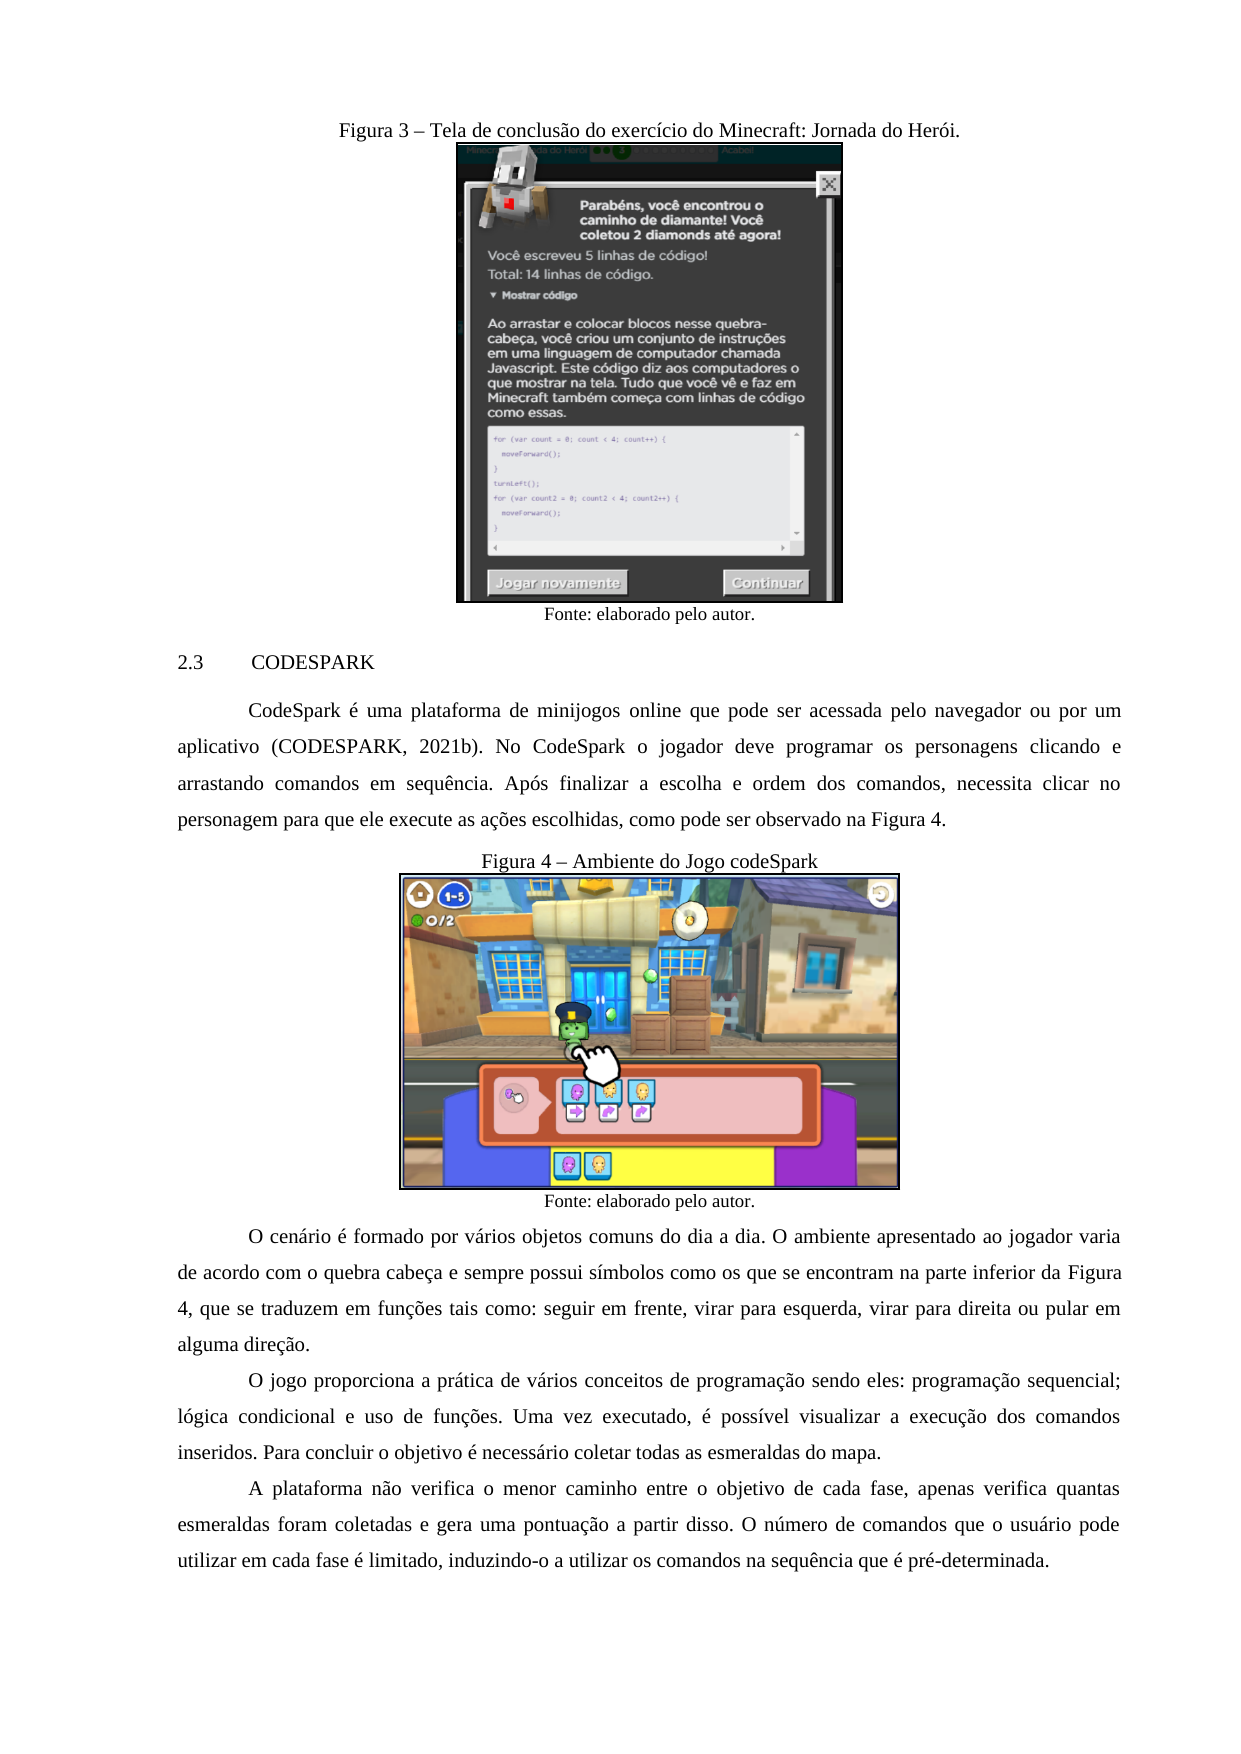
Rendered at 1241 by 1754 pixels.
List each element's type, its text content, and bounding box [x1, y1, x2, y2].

text A plataforma não verifica o menor caminho entre o objetivo de cada fase, apenas verifica quantas esmeraldas foram coletadas e gera uma pontuação a partir disso. O número de comandos que o usuário pode utilizar em cada fase é limitado, induzindo-o a utilizar os comandos na sequência que é pré-determinada. [177, 1476, 1122, 1572]
picture [458, 144, 841, 601]
text O jogo proporciona a prática de vários conceitos de programação sendo eles: programação sequencial; lógica condicional e uso de funções. Uma vez executado, é possível visualizar a execução dos comandos inseridos. Para concluir o objetivo é necessário coletar todas as esmeraldas do mapa. [177, 1368, 1122, 1464]
text O cenário é formado por vários objetos comuns do dia a dia. O ambiente apresentado ao jogador varia de acordo com o quebra cabeça e sempre possui símbolos como os que se encontram na parte inferior da Figura 4, que se traduzem em funções tais como: seguir em frente, virar para esquerda, virar para direita ou pular em alguma direção. [177, 1224, 1122, 1356]
text Fonte: elaborado pelo autor. [177, 1190, 1122, 1211]
text Figura 4 – Ambiente do Jogo codeSpark [177, 849, 1122, 873]
text CodeSpark é uma plataforma de minijogos online que pode ser acessada pelo navegador ou por um aplicativo (CODESPARK, 2021b). No CodeSpark o jogador deve programar os personagens clicando e arrastando comandos em sequência. Após finalizar a escolha e ordem dos comandos, necessita clicar no personagem para que ele execute as ações escolhidas, como pode ser observado na Figura 4. [177, 794, 1122, 831]
picture [401, 875, 898, 1188]
text CodeSpark é uma plataforma de minijogos online que pode ser acessada pelo navegador ou por um aplicativo (CODESPARK, 2021b). No CodeSpark o jogador deve programar os personagens clicando e arrastando comandos em sequência. Após finalizar a escolha e ordem dos comandos, necessita clicar no personagem para que ele execute as ações escolhidas, como pode ser observado na Figura 4. [177, 698, 1122, 771]
subtitle codeSpark [177, 650, 1122, 674]
text Fonte: elaborado pelo autor. [177, 603, 1122, 625]
text Figura 3 – Tela de conclusão do exercício do Minecraft: Jornada do Herói. [177, 118, 1122, 142]
